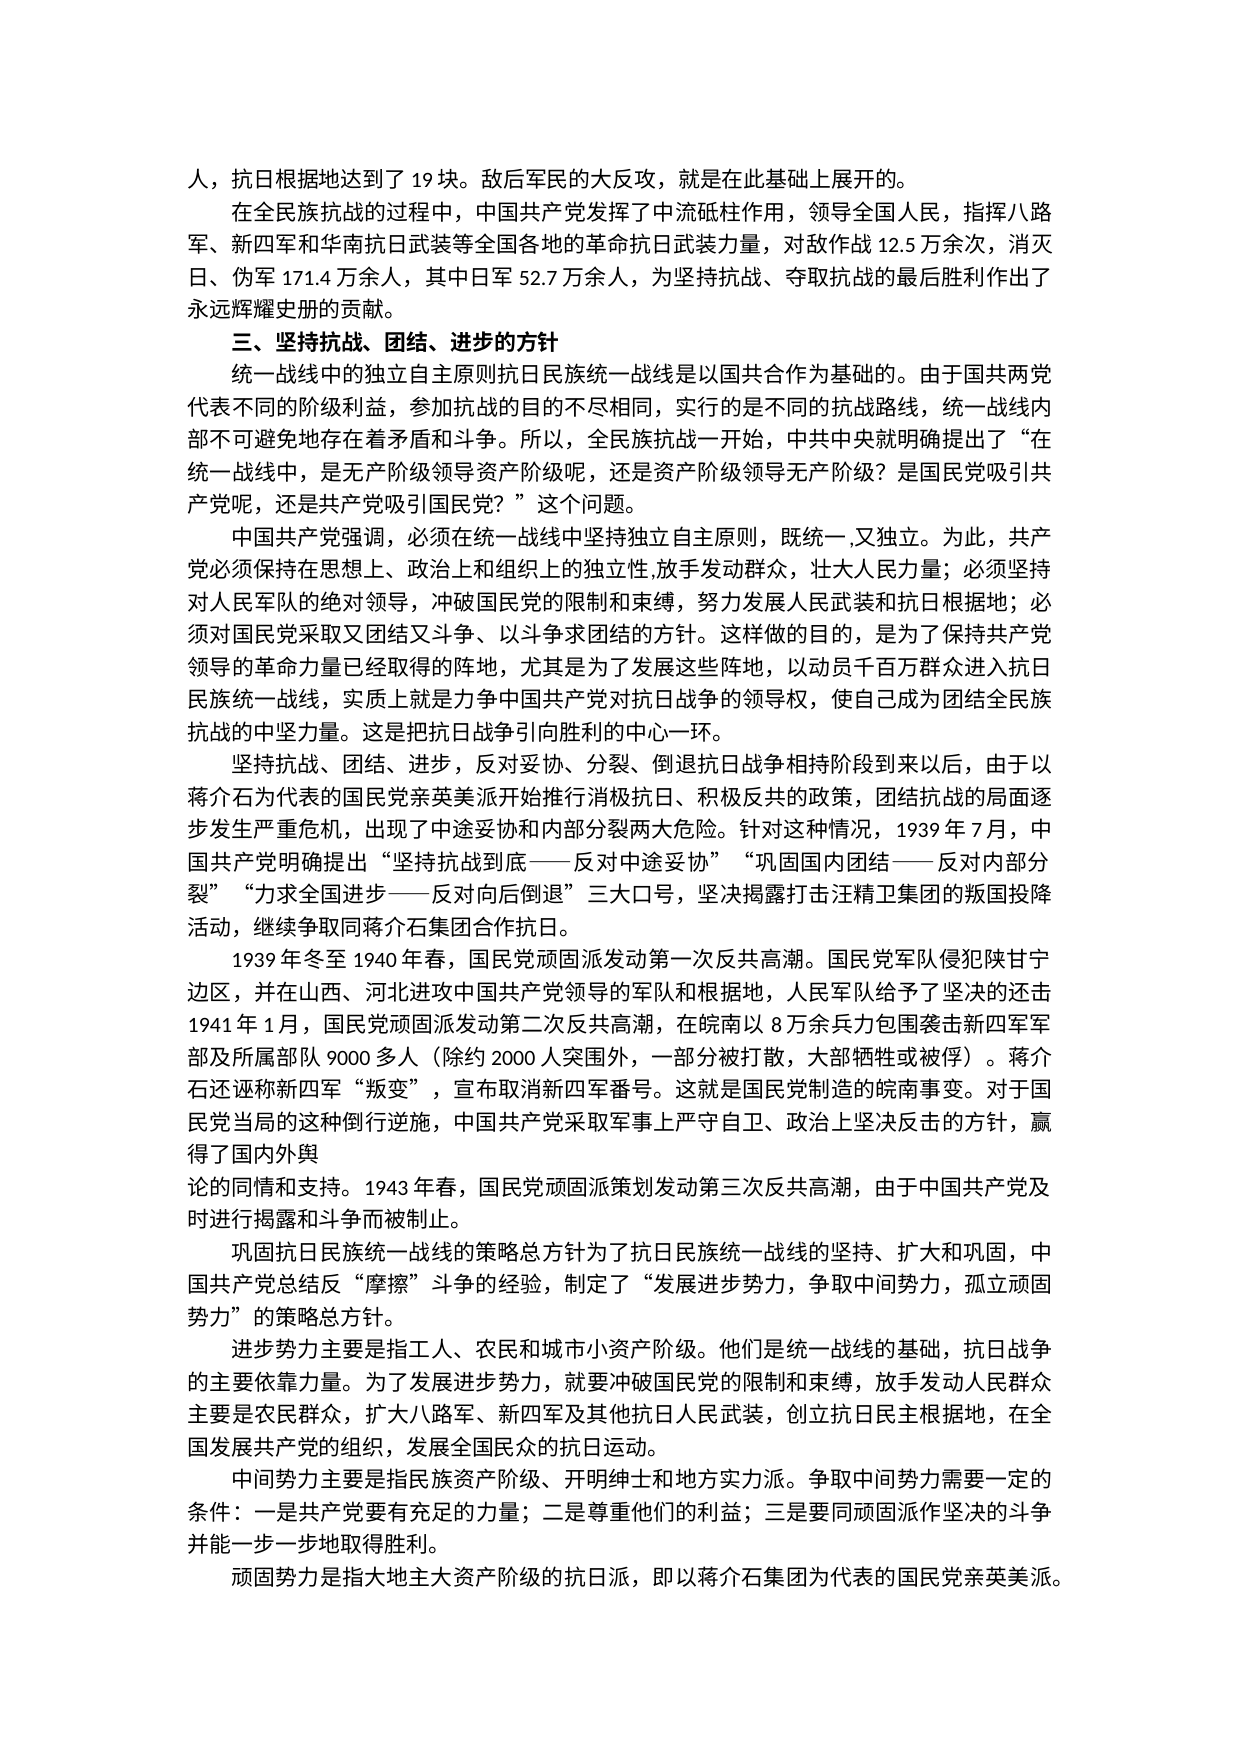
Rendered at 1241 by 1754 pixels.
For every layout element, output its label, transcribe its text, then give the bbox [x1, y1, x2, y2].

text 统一战线中的独立自主原则抗日民族统一战线是以国共合作为基础的。由于国共两党代表不同的阶级利益，参加抗战的目的不尽相同，实行的是不同的抗战路线，统一战线内部不可避免地存在着矛盾和斗争。所以，全民族抗战一开始，中共中央就明确提出了“在统一战线中，是无产阶级领导资产阶级呢，还是资产阶级领导无产阶级？是国民党吸引共产党呢，还是共产党吸引国民党？”这个问题。 [187, 357, 1053, 519]
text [187, 162, 1053, 194]
text 三、坚持抗战、团结、进步的方针 [187, 324, 1053, 357]
text 巩固抗日民族统一战线的策略总方针为了抗日民族统一战线的坚持、扩大和巩固，中国共产党总结反“摩擦”斗争的经验，制定了“发展进步势力，争取中间势力，孤立顽固势力”的策略总方针。 [187, 1234, 1053, 1332]
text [187, 1559, 1053, 1592]
text 1939年冬至1940年春，国民党顽固派发动第一次反共高潮。国民党军队侵犯陕甘宁边区，并在山西、河北进攻中国共产党领导的军队和根据地，人民军队给予了坚决的还击。1941年1月，国民党顽固派发动第二次反共高潮，在皖南以8万余兵力包围袭击新四军军部及所属部队9000多人（除约2000人突围外，一部分被打散，大部牺牲或被俘）。蒋介石还诬称新四军“叛变”，宣布取消新四军番号。这就是国民党制造的皖南事变。对于国民党当局的这种倒行逆施，中国共产党采取军事上严守自卫、政治上坚决反击的方针，赢得了国内外舆 [187, 942, 1053, 1169]
text 中国共产党强调，必须在统一战线中坚持独立自主原则，既统一,又独立。为此，共产党必须保持在思想上、政治上和组织上的独立性,放手发动群众，壮大人民力量；必须坚持对人民军队的绝对领导，冲破国民党的限制和束缚，努力发展人民武装和抗日根据地；必须对国民党采取又团结又斗争、以斗争求团结的方针。这样做的目的，是为了保持共产党领导的革命力量已经取得的阵地，尤其是为了发展这些阵地，以动员千百万群众进入抗日民族统一战线，实质上就是力争中国共产党对抗日战争的领导权，使自己成为团结全民族抗战的中坚力量。这是把抗日战争引向胜利的中心一环。 [187, 519, 1053, 747]
text 进步势力主要是指工人、农民和城市小资产阶级。他们是统一战线的基础，抗日战争的主要依靠力量。为了发展进步势力，就要冲破国民党的限制和束缚，放手发动人民群众主要是农民群众，扩大八路军、新四军及其他抗日人民武装，创立抗日民主根据地，在全国发展共产党的组织，发展全国民众的抗日运动。 [187, 1332, 1053, 1462]
text 坚持抗战、团结、进步，反对妥协、分裂、倒退抗日战争相持阶段到来以后，由于以蒋介石为代表的国民党亲英美派开始推行消极抗日、积极反共的政策，团结抗战的局面逐步发生严重危机，出现了中途妥协和内部分裂两大危险。针对这种情况，1939年7月，中国共产党明确提出“坚持抗战到底——反对中途妥协”“巩固国内团结——反对内部分裂”“力求全国进步——反对向后倒退”三大口号，坚决揭露打击汪精卫集团的叛国投降活动，继续争取同蒋介石集团合作抗日。 [187, 747, 1053, 942]
text 中间势力主要是指民族资产阶级、开明绅士和地方实力派。争取中间势力需要一定的条件：一是共产党要有充足的力量；二是尊重他们的利益；三是要同顽固派作坚决的斗争，并能一步一步地取得胜利。 [187, 1462, 1053, 1559]
text 论的同情和支持。1943年春，国民党顽固派策划发动第三次反共高潮，由于中国共产党及时进行揭露和斗争而被制止。 [187, 1169, 1053, 1234]
text 在全民族抗战的过程中，中国共产党发挥了中流砥柱作用，领导全国人民，指挥八路军、新四军和华南抗日武装等全国各地的革命抗日武装力量，对敌作战12.5万余次，消灭日、伪军171.4万余人，其中日军52.7万余人，为坚持抗战、夺取抗战的最后胜利作出了永远辉耀史册的贡献。 [187, 194, 1053, 324]
